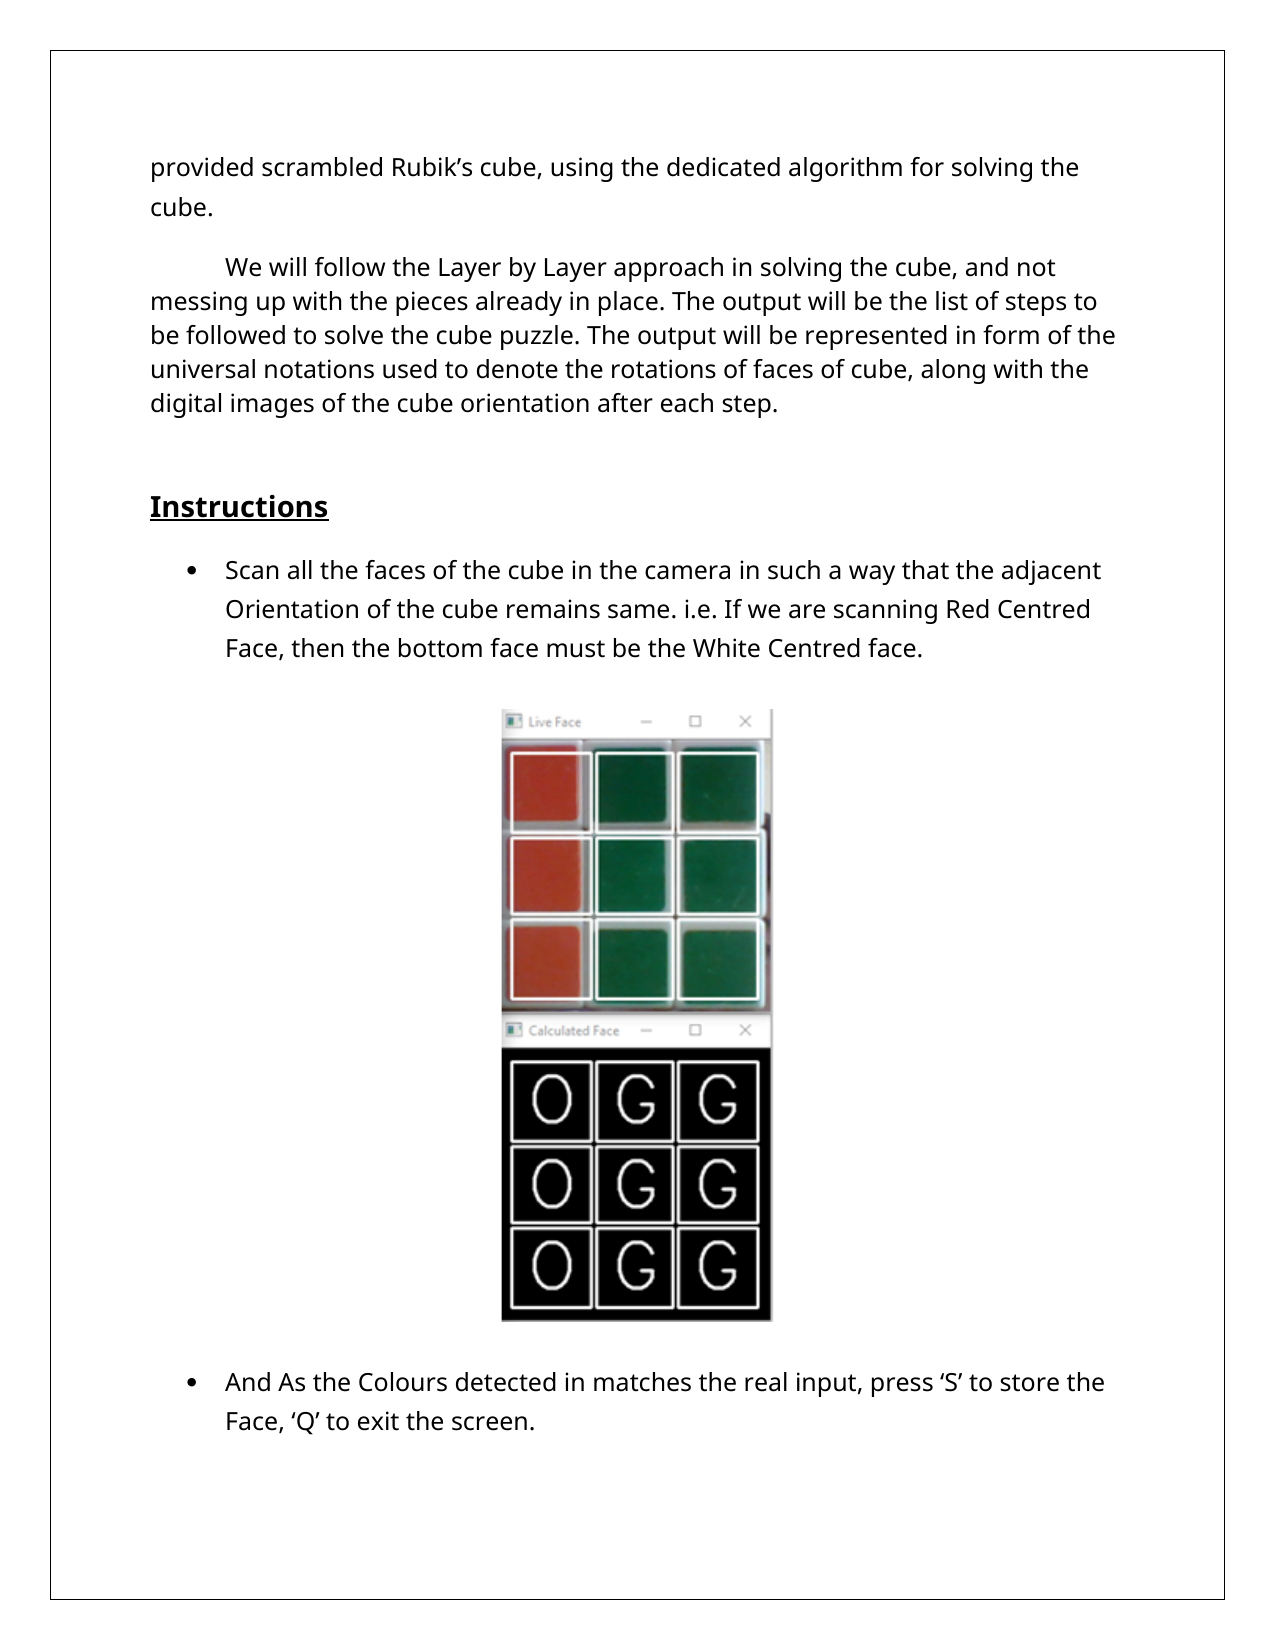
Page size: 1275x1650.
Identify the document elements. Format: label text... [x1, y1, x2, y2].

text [150, 150, 1125, 223]
text Instructions [150, 486, 1125, 526]
picture [501, 709, 774, 1322]
list And As the Colours detected in matches the real input, press ‘S’ to store the Face, ‘Q’ to exit the screen. [187, 1365, 1125, 1438]
list Scan all the faces of the cube in the camera in such a way that the adjacent Orientation of the cube remains same. i.e. If we are scanning Red Centred Face, then the bottom face must be the White Centred face. [187, 552, 1125, 665]
text We will follow the Layer by Layer approach in solving the cube, and not messing up with the pieces already in place. The output will be the list of steps to be followed to solve the cube puzzle. The output will be represented in form of the universal notations used to denote the rotations of faces of cube, along with the digital images of the cube orientation after each step. [150, 249, 1125, 419]
